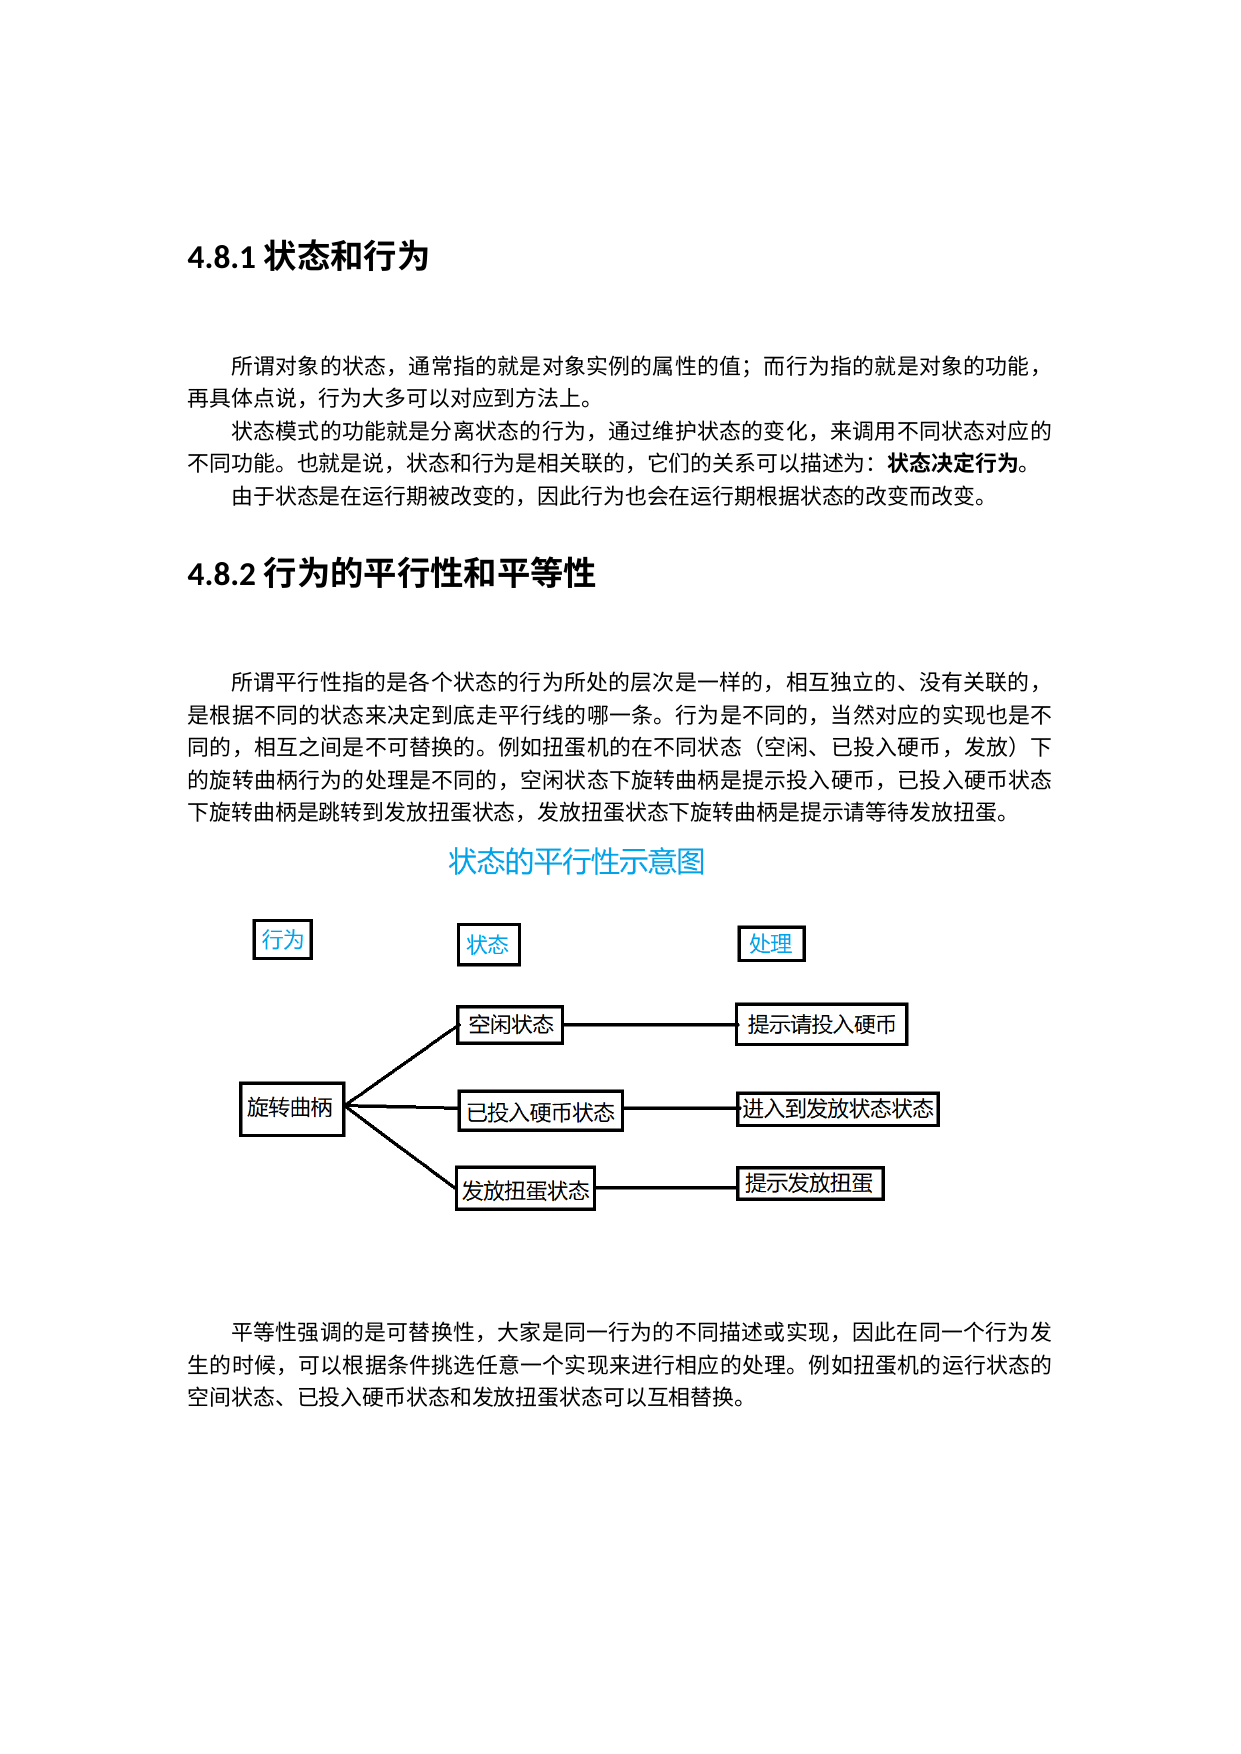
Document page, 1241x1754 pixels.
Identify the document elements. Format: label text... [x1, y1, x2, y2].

list 由于状态是在运行期被改变的，因此行为也会在运行期根据状态的改变而改变。 [187, 478, 1053, 511]
subtitle 行为的平行性和平等性 [187, 538, 1053, 603]
picture [231, 827, 960, 1231]
list 平等性强调的是可替换性，大家是同一行为的不同描述或实现，因此在同一个行为发生的时候，可以根据条件挑选任意一个实现来进行相应的处理。例如扭蛋机的运行状态的空间状态、已投入硬币状态和发放扭蛋状态可以互相替换。 [187, 1315, 1053, 1412]
list 状态模式的功能就是分离状态的行为，通过维护状态的变化，来调用不同状态对应的不同功能。也就是说，状态和行为是相关联的，它们的关系可以描述为：状态决定行为。 [187, 413, 1053, 478]
list 所谓平行性指的是各个状态的行为所处的层次是一样的，相互独立的、没有关联的，是根据不同的状态来决定到底走平行线的哪一条。行为是不同的，当然对应的实现也是不同的，相互之间是不可替换的。例如扭蛋机的在不同状态（空闲、已投入硬币，发放）下的旋转曲柄行为的处理是不同的，空闲状态下旋转曲柄是提示投入硬币，已投入硬币状态下旋转曲柄是跳转到发放扭蛋状态，发放扭蛋状态下旋转曲柄是提示请等待发放扭蛋。 [187, 665, 1053, 827]
list 所谓对象的状态，通常指的就是对象实例的属性的值；而行为指的就是对象的功能，再具体点说，行为大多可以对应到方法上。 [187, 348, 1053, 413]
subtitle 状态和行为 [187, 222, 1053, 287]
